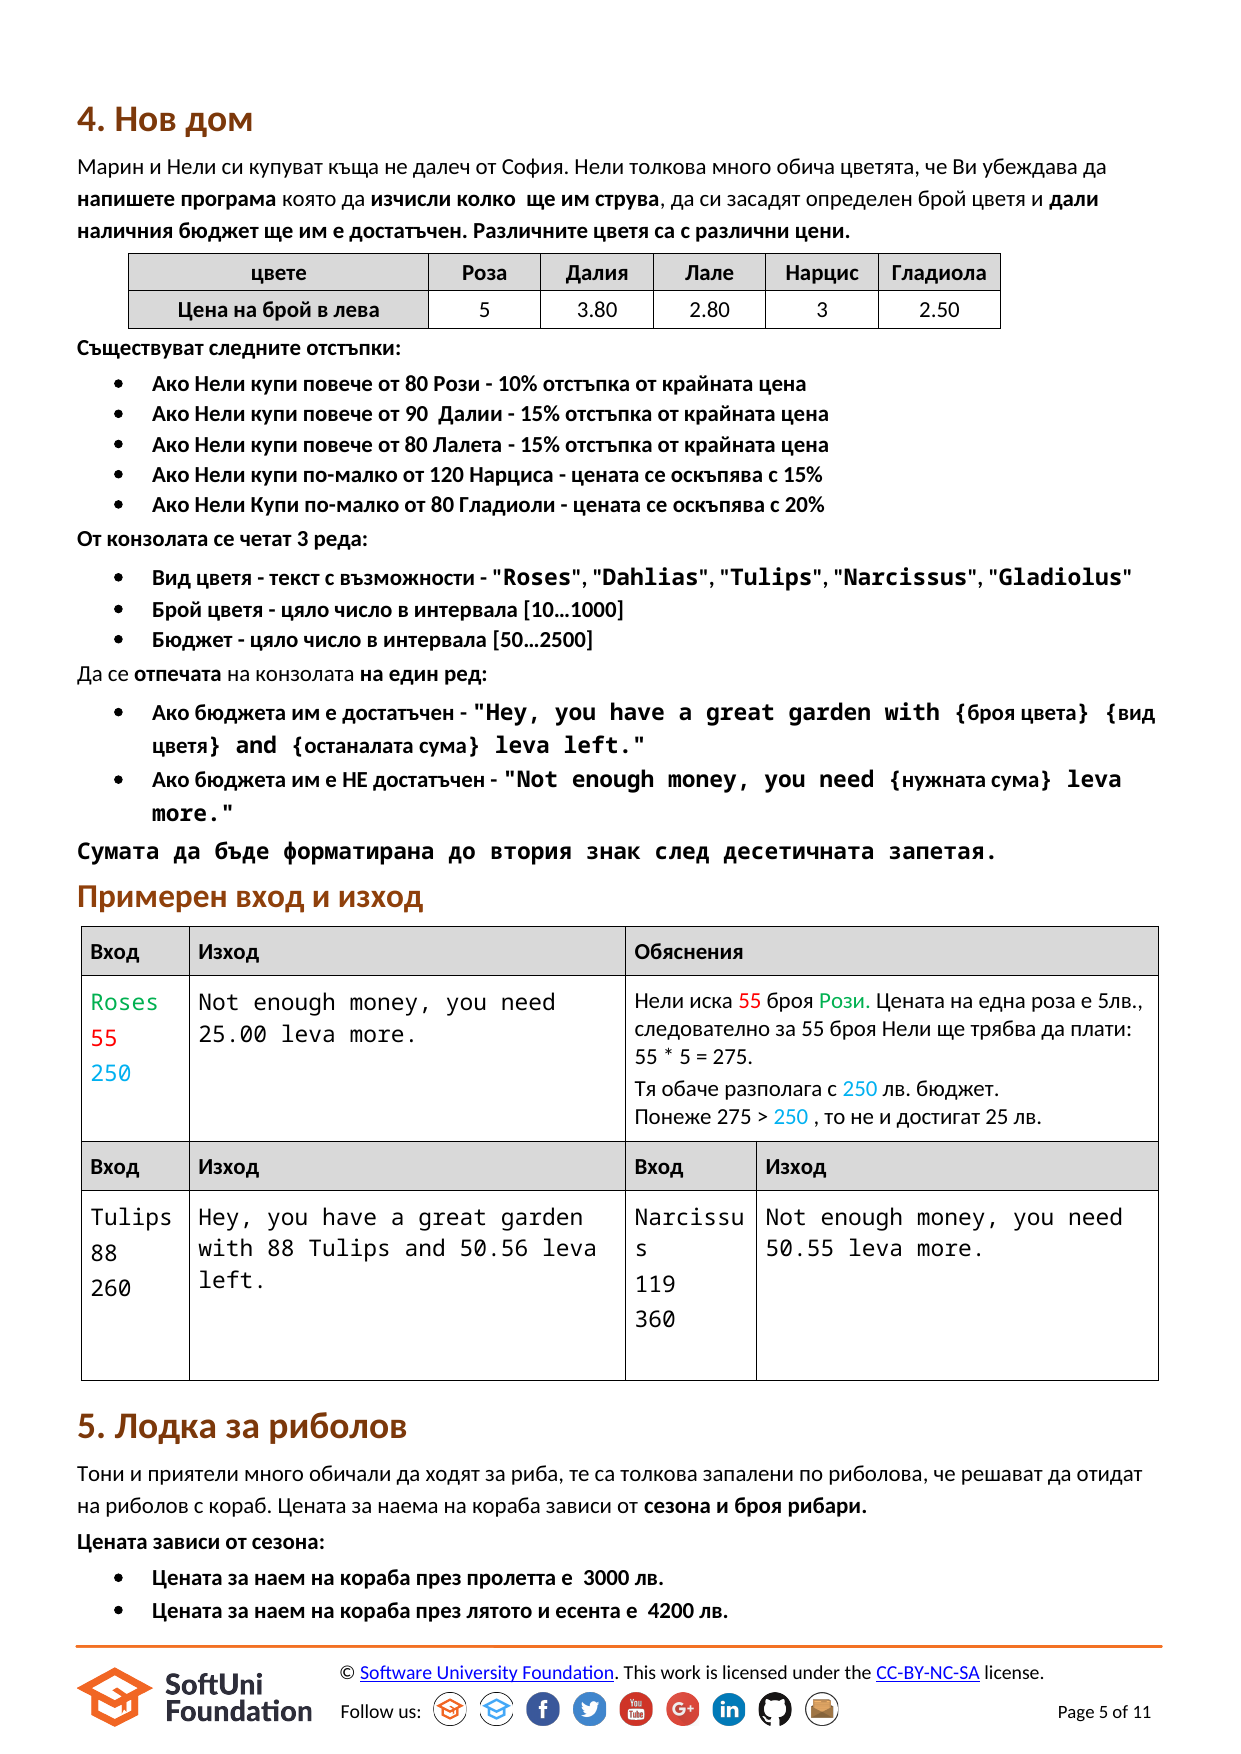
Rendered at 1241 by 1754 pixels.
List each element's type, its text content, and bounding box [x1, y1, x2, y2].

picture [727, 1707, 738, 1717]
table_cell 2.50 [879, 291, 1000, 328]
text Да се отпечата на конзолата на един ред: [77, 659, 1163, 687]
text Съществуват следните отстъпки: [77, 333, 1163, 361]
picture [712, 1693, 722, 1703]
table_header Нарцис [766, 254, 878, 290]
picture [480, 1692, 513, 1726]
text От конзолата се четат 3 реда: [77, 524, 1163, 553]
table_cell Not enough money, you need 25.00 leva more. [190, 976, 625, 1141]
text Марин и Нели си купуват къща не далеч от София. Нели толкова много обича цветята, че Ви убеждава да напишете програма която да изчисли колко ще им струва, да си засадят определен брой цветя и дали наличния бюджет ще им е достатъчен. Различните цветя са с различни цени. [77, 152, 1163, 245]
picture [805, 1692, 839, 1726]
table_cell 3.80 [541, 291, 653, 328]
table_cell Вход [626, 1142, 756, 1190]
table_cell Вход [82, 1142, 189, 1190]
table_cell Hey, you have a great garden with 88 Tulips and 50.56 leva left. [190, 1191, 625, 1380]
picture [573, 1692, 607, 1726]
table_cell 2.80 [654, 291, 765, 328]
table_cell Tulips 88 260 [82, 1191, 189, 1380]
table_cell Изход [190, 1142, 625, 1190]
list Ако Нели купи повече от 80 Лалета - 15% отстъпка от крайната цена [114, 430, 1163, 458]
text Цената зависи от сезона: [77, 1527, 1163, 1555]
list Цената за наем на кораба през лятото и есента е 4200 лв. [114, 1596, 1163, 1624]
table_cell Нели иска 55 броя Рози. Цената на една роза е 5лв., следователно за 55 броя Нели ще трябва да плати: 55 * 5 = 275. Тя обаче разполага с 250 лв. бюджет. Понеже 275 > 250 , то не и достигат 25 лв. [626, 976, 1158, 1141]
table_cell Narcissus 119 360 [626, 1191, 756, 1380]
table_cell 5 [429, 291, 540, 328]
list Брой цветя - цяло число в интервала [10…1000] [114, 595, 1163, 623]
list Ако Нели купи по-малко от 120 Нарциса - цената се оскъпява с 15% [114, 460, 1163, 488]
list Вид цветя - текст с възможности - "Roses", "Dahlias", "Tulips", "Narcissus", "Gladiolus" [114, 561, 1163, 592]
table_header Гладиола [879, 254, 1000, 290]
list Цената за наем на кораба през пролетта е 3000 лв. [114, 1563, 1163, 1592]
list Ако Нели купи повече от 80 Рози - 10% отстъпка от крайната цена [114, 369, 1163, 397]
subtitle Нов дом [77, 95, 1163, 141]
table_header Вход [82, 927, 189, 975]
table_cell Roses 55 250 [82, 976, 189, 1141]
list Бюджет - цяло число в интервала [50…2500] [114, 625, 1163, 653]
list Ако бюджета им е достатъчен - "Hey, you have a great garden with {броя цвета} {вид цветя} and {останалата сума} leva left." [114, 696, 1163, 761]
picture [758, 1692, 792, 1726]
subtitle Примерен вход и изход [77, 875, 1163, 916]
list Ако бюджета им е НЕ достатъчен - "Not enough money, you need {нужната сума} leva more." [114, 763, 1163, 828]
list Ако Нели купи повече от 90 Далии - 15% отстъпка от крайната цена [114, 399, 1163, 428]
text Сумата да бъде форматирана до втория знак след десетичната запетая. [77, 835, 1163, 866]
picture [433, 1692, 467, 1726]
table_header Лале [654, 254, 765, 290]
picture [712, 1716, 722, 1726]
picture [666, 1692, 700, 1726]
table_cell Изход [757, 1142, 1158, 1190]
picture [76, 1667, 312, 1727]
table_header Роза [429, 254, 540, 290]
table_cell 3 [766, 291, 878, 328]
picture [619, 1692, 653, 1726]
table_header Далия [541, 254, 653, 290]
picture [526, 1692, 560, 1726]
subtitle Лодка за риболов [77, 1402, 1163, 1448]
table_header Изход [190, 927, 625, 975]
picture [736, 1693, 746, 1703]
table_header Обяснения [626, 927, 1158, 975]
text Тони и приятели много обичали да ходят за риба, те са толкова запалени по риболова, че решават да отидат на риболов с кораб. Цената за наема на кораба зависи от сезона и броя рибари. [77, 1459, 1163, 1519]
list Ако Нели Купи по-малко от 80 Гладиоли - цената се оскъпява с 20% [114, 490, 1163, 518]
table_cell Not enough money, you need 50.55 leva more. [757, 1191, 1158, 1380]
picture [736, 1716, 746, 1726]
table_cell Цена на брой в лева [129, 291, 428, 328]
table_header цвете [129, 254, 428, 290]
